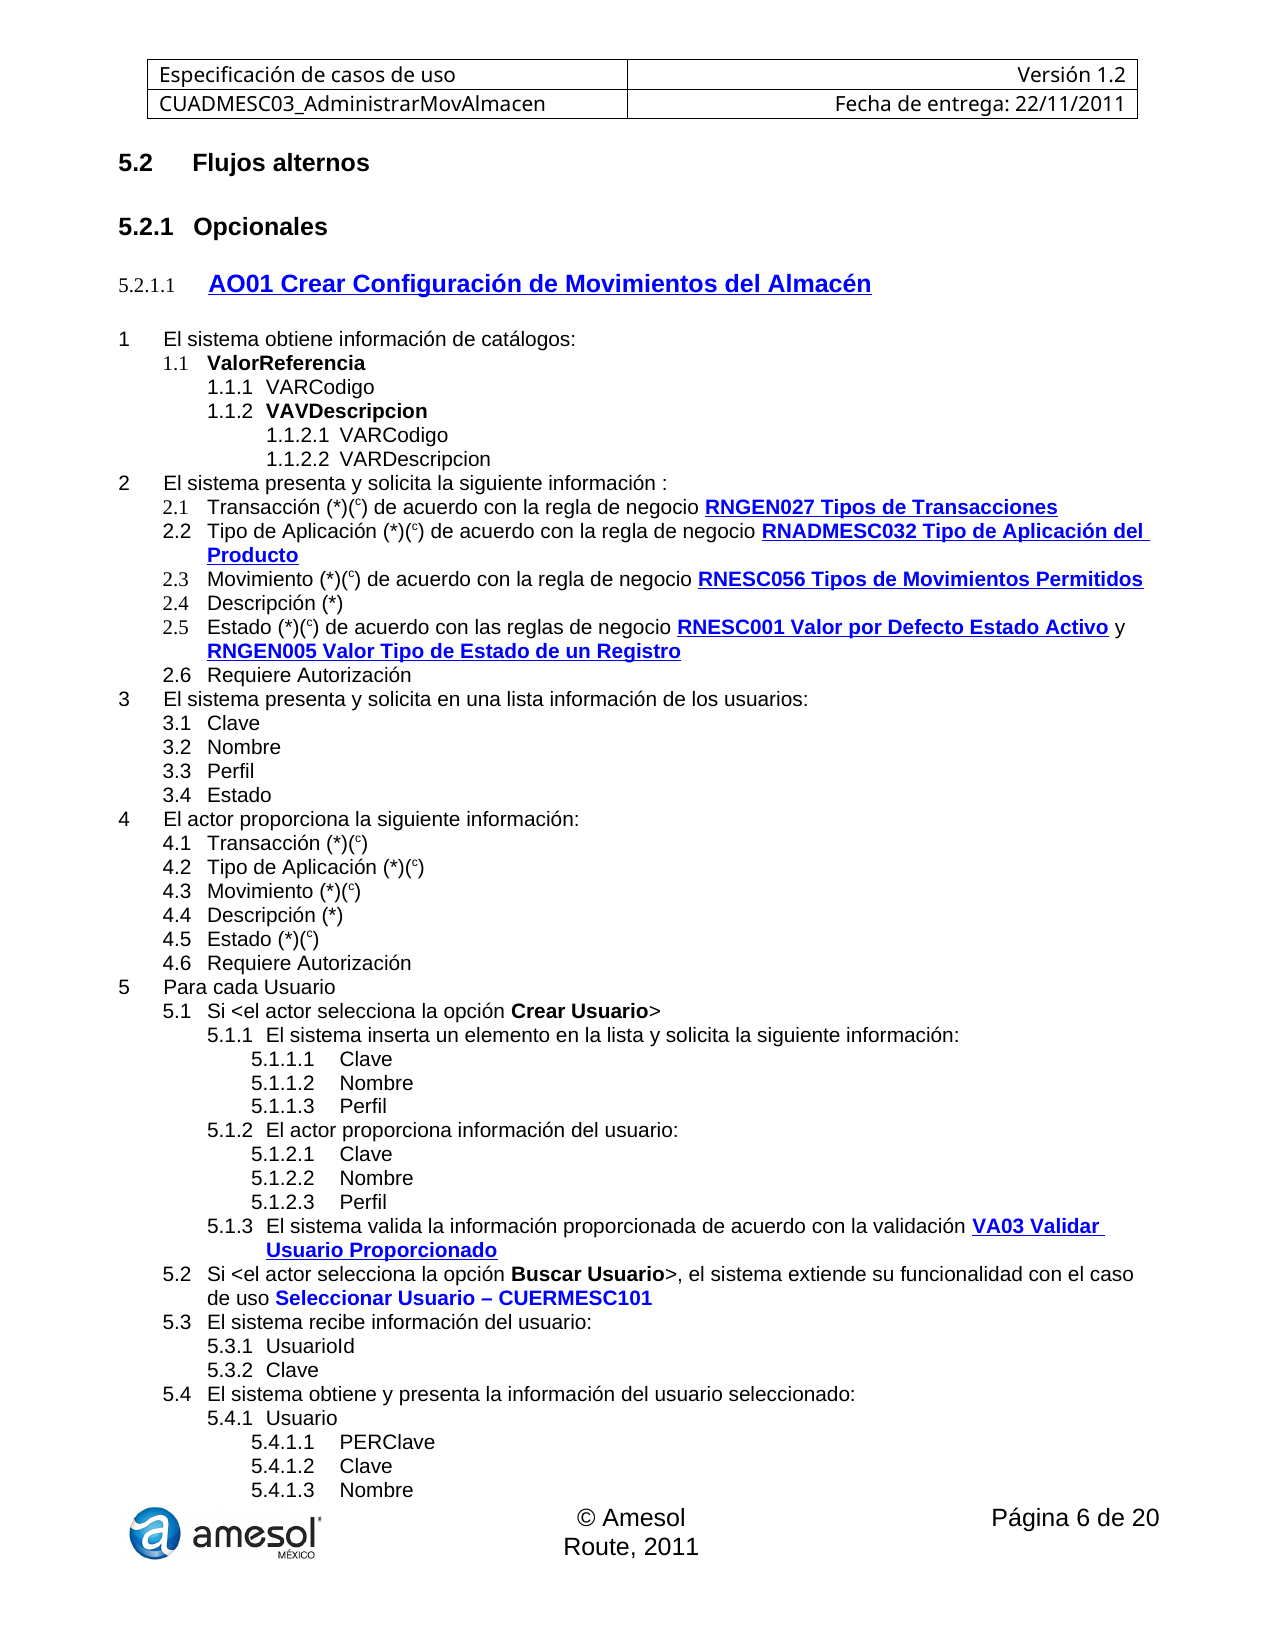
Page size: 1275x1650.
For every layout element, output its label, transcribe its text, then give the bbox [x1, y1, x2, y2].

list El sistema valida la información proporcionada de acuerdo con la validación VA03 Validar Usuario Proporcionado [207, 1214, 1157, 1262]
list Para cada Usuario [118, 974, 1157, 998]
list Perfil [193, 1094, 1157, 1118]
list Descripción (*) [162, 903, 1157, 927]
subtitle Opcionales [118, 212, 1157, 240]
list PERClave [193, 1430, 1157, 1454]
list Clave [193, 1358, 1157, 1382]
list Estado [162, 783, 1157, 807]
list Transacción (*)(c) de acuerdo con la regla de negocio RNGEN027 Tipos de Transacciones [162, 494, 1157, 519]
list Clave [193, 1046, 1157, 1070]
list El sistema presenta y solicita la siguiente información : [118, 471, 1157, 494]
list Usuario [193, 1406, 1157, 1430]
list El sistema presenta y solicita en una lista información de los usuarios: [118, 687, 1157, 711]
list ValorReferencia [162, 351, 1157, 375]
list Nombre [193, 1070, 1157, 1094]
list Requiere Autorización [162, 951, 1157, 974]
list Clave [193, 1142, 1157, 1166]
subtitle AO01 Crear Configuración de Movimientos del Almacén [118, 269, 1157, 298]
list VARDescripcion [208, 447, 1147, 471]
list Tipo de Aplicación (*)(c) [162, 855, 1157, 879]
subtitle Flujos alternos [118, 148, 1157, 177]
list Perfil [162, 759, 1157, 783]
list VARCodigo [208, 423, 1147, 447]
list El sistema inserta un elemento en la lista y solicita la siguiente información: [193, 1022, 1157, 1046]
list Movimiento (*)(c) [162, 879, 1157, 903]
list Clave [193, 1454, 1157, 1478]
list Estado (*)(c) de acuerdo con las reglas de negocio RNESC001 Valor por Defecto Estado Activo y RNGEN005 Valor Tipo de Estado de un Registro [162, 615, 1157, 663]
list Clave [162, 711, 1157, 735]
list El actor proporciona información del usuario: [193, 1118, 1157, 1142]
list VAVDescripcion [193, 399, 1157, 423]
list Nombre [162, 735, 1157, 759]
list UsuarioId [193, 1334, 1157, 1358]
list El sistema recibe información del usuario: [162, 1310, 1157, 1334]
list Descripción (*) [162, 591, 1157, 615]
list Estado (*)(c) [162, 927, 1157, 951]
list El sistema obtiene y presenta la información del usuario seleccionado: [162, 1382, 1157, 1406]
list Movimiento (*)(c) de acuerdo con la regla de negocio RNESC056 Tipos de Movimientos Permitidos [162, 567, 1157, 591]
list Requiere Autorización [162, 663, 1157, 687]
list El actor proporciona la siguiente información: [118, 807, 1157, 831]
list Nombre [193, 1166, 1157, 1190]
list El sistema obtiene información de catálogos: [118, 327, 1157, 351]
list Si <el actor selecciona la opción Buscar Usuario>, el sistema extiende su funcionalidad con el caso de uso Seleccionar Usuario – CUERMESC101 [162, 1262, 1157, 1310]
picture [118, 1502, 322, 1563]
list Nombre [193, 1478, 1157, 1502]
list VARCodigo [193, 375, 1157, 399]
list Si <el actor selecciona la opción Crear Usuario> [162, 998, 1157, 1022]
list Perfil [193, 1190, 1157, 1214]
list Transacción (*)(c) [162, 831, 1157, 855]
list Tipo de Aplicación (*)(c) de acuerdo con la regla de negocio RNADMESC032 Tipo de Aplicación del Producto [162, 519, 1157, 567]
